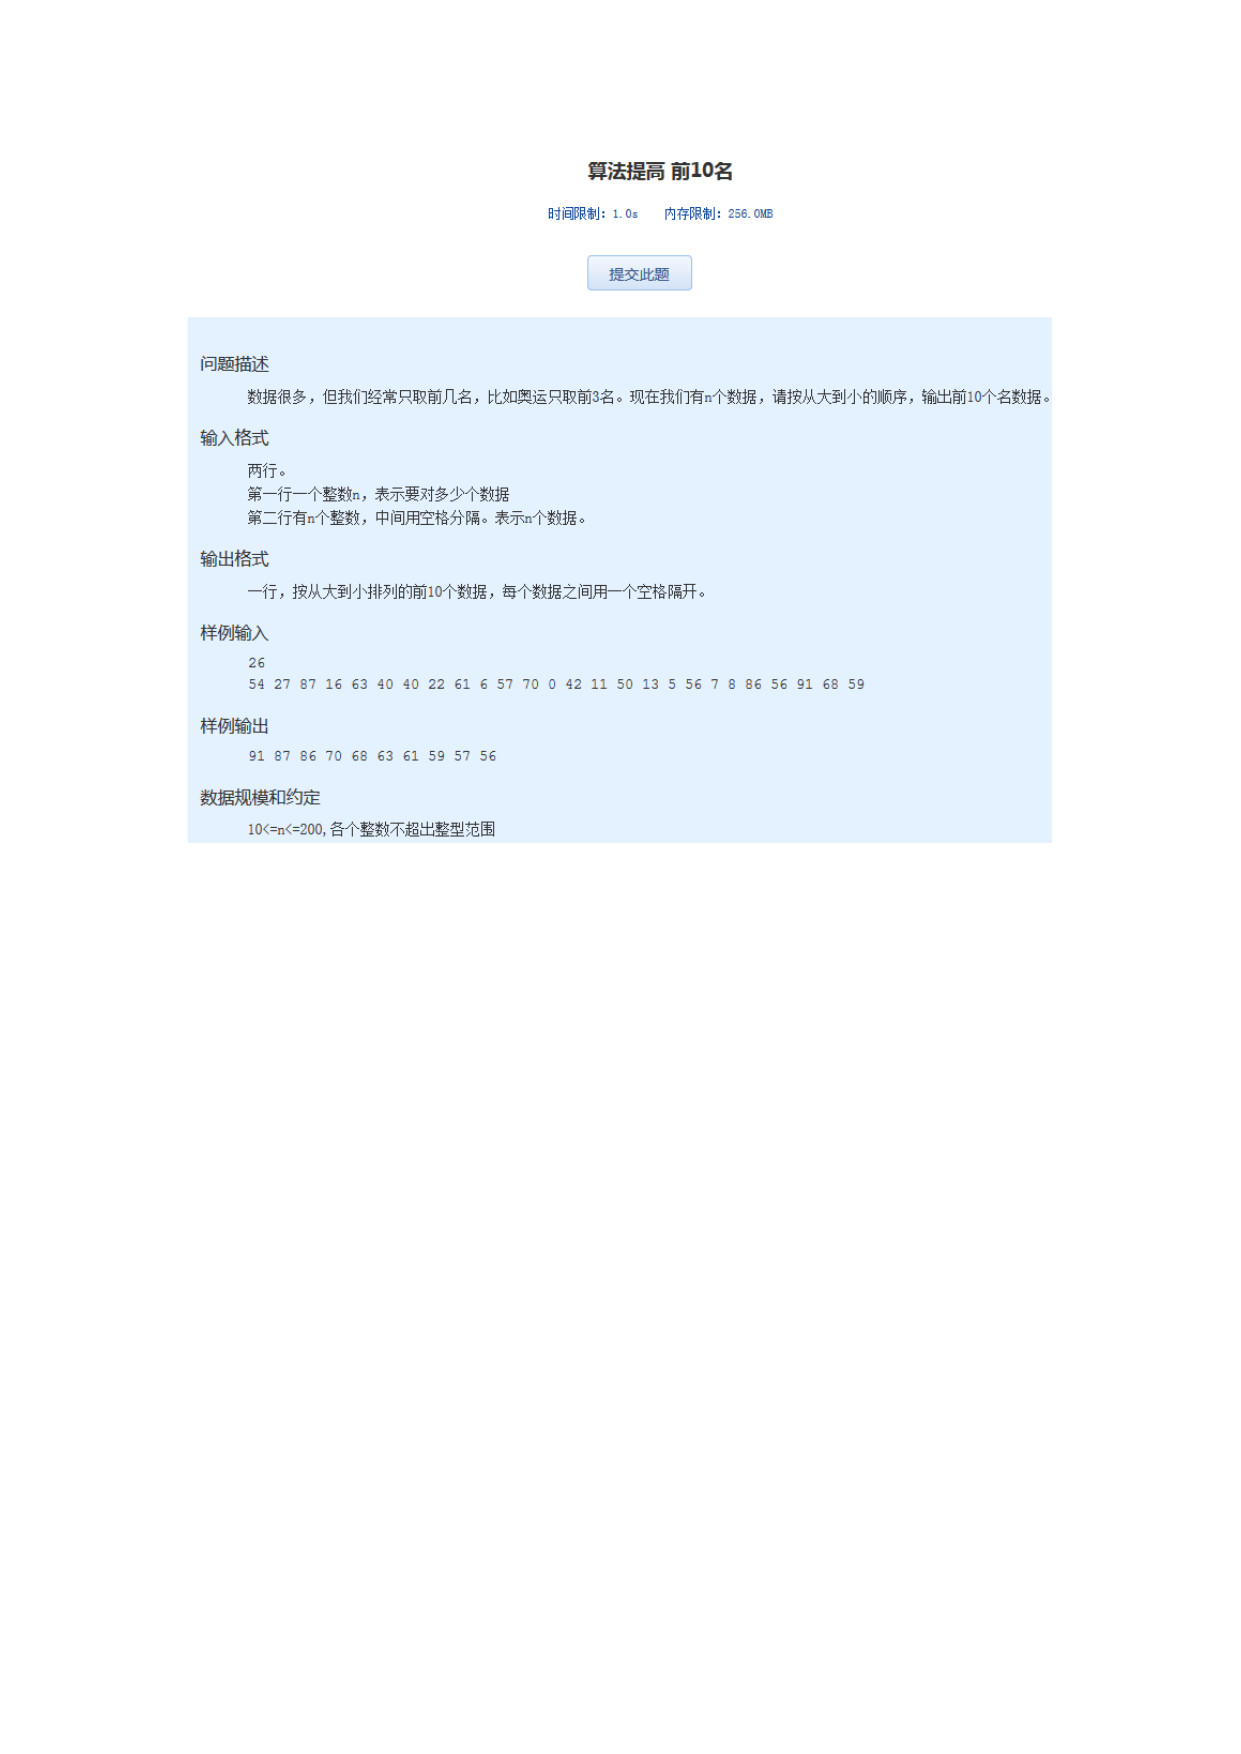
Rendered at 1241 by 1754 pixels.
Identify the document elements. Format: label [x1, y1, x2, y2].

picture [187, 162, 1053, 843]
